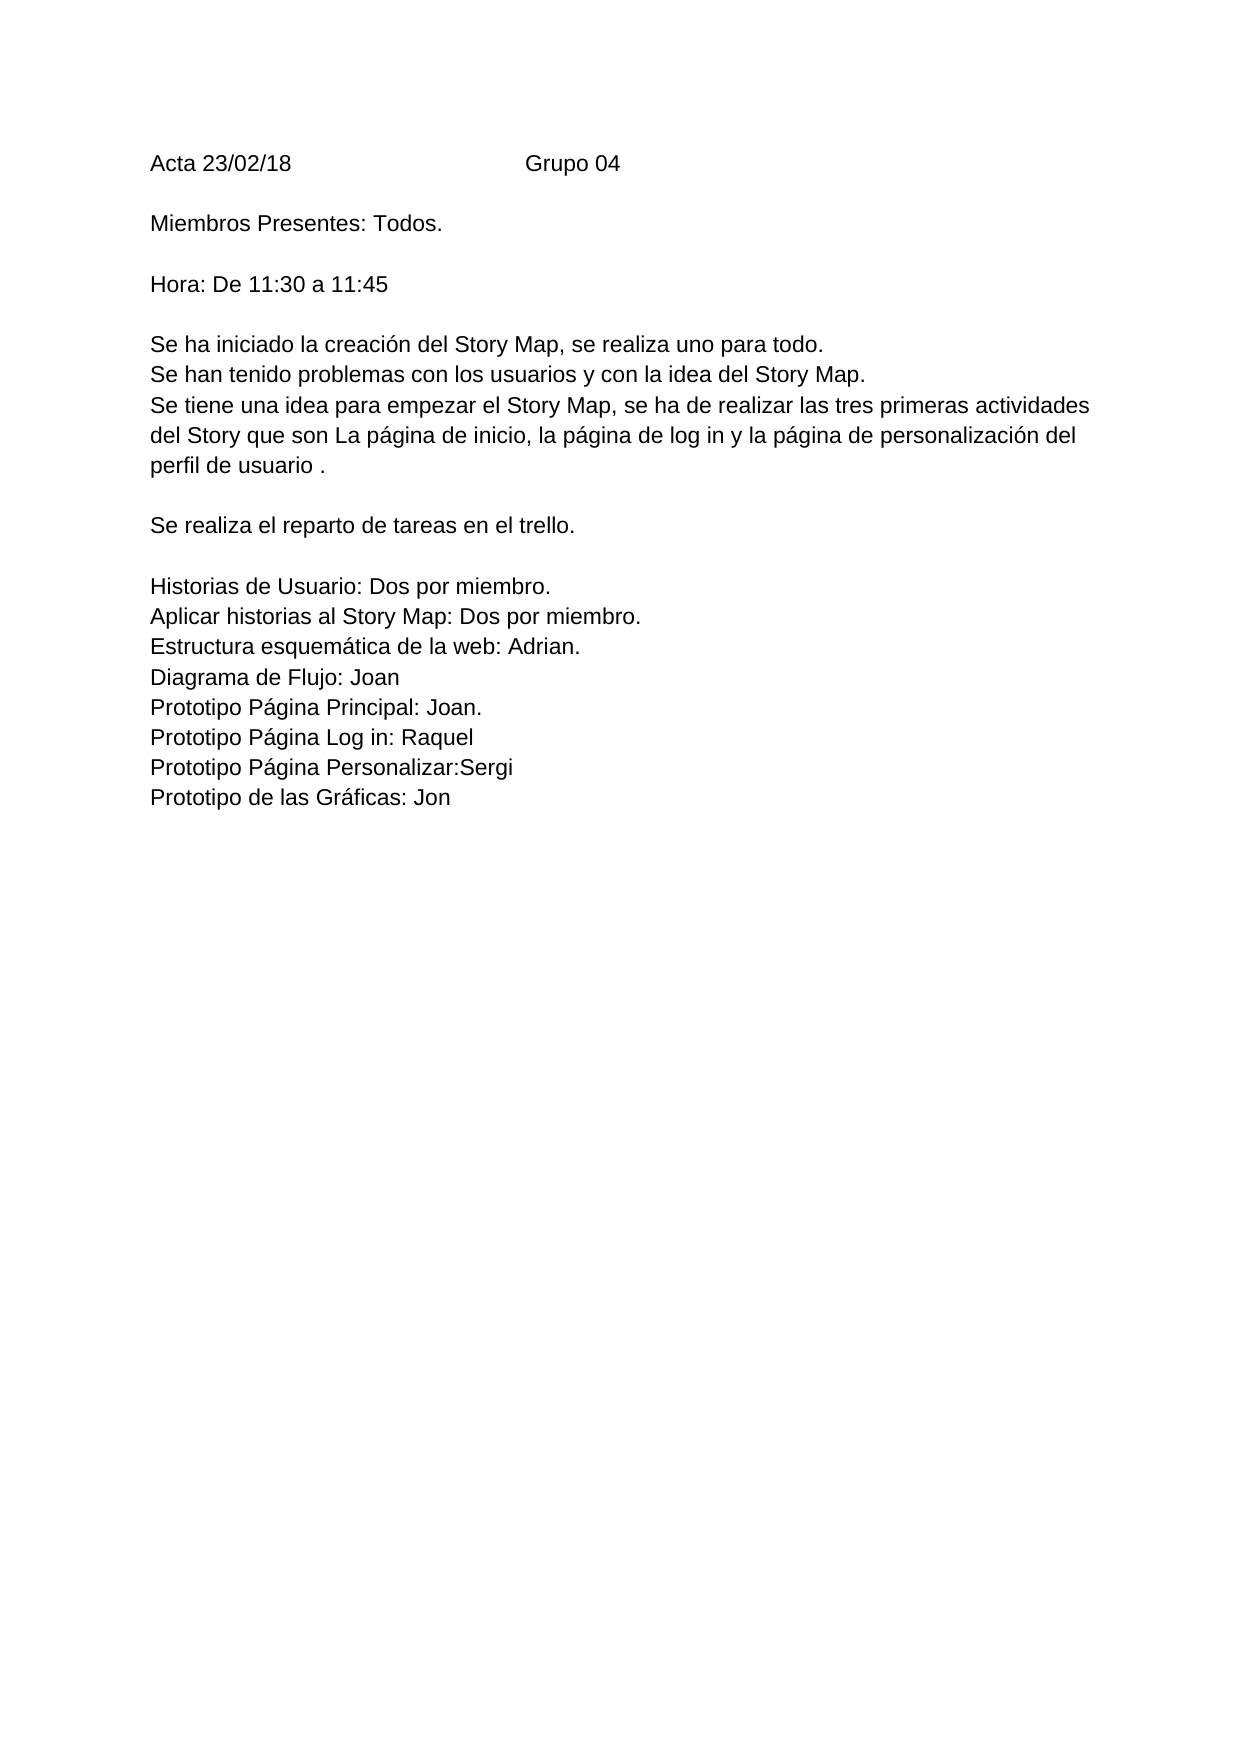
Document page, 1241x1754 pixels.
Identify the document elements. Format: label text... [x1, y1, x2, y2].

text Se ha iniciado la creación del Story Map, se realiza uno para todo. [150, 331, 1090, 358]
text Se tiene una idea para empezar el Story Map, se ha de realizar las tres primeras actividades del Story que son La página de inicio, la página de log in y la página de personalización del perfil de usuario . [150, 392, 1090, 478]
text Acta 23/02/18 Grupo 04 [150, 150, 1090, 176]
text Historias de Usuario: Dos por miembro. [150, 573, 1090, 599]
text Se han tenido problemas con los usuarios y con la idea del Story Map. [150, 361, 1090, 388]
text Prototipo Página Personalizar:Sergi [150, 754, 1090, 781]
text Prototipo Página Principal: Joan. [150, 694, 1090, 720]
text Prototipo de las Gráficas: Jon [150, 784, 1090, 811]
text Miembros Presentes: Todos. [150, 210, 1090, 237]
text Estructura esquemática de la web: Adrian. [150, 633, 1090, 660]
text Se realiza el reparto de tareas en el trello. [150, 512, 1090, 539]
text Aplicar historias al Story Map: Dos por miembro. [150, 603, 1090, 629]
text Prototipo Página Log in: Raquel [150, 724, 1090, 750]
text Diagrama de Flujo: Joan [150, 663, 1090, 690]
text Hora: De 11:30 a 11:45 [150, 271, 1090, 297]
